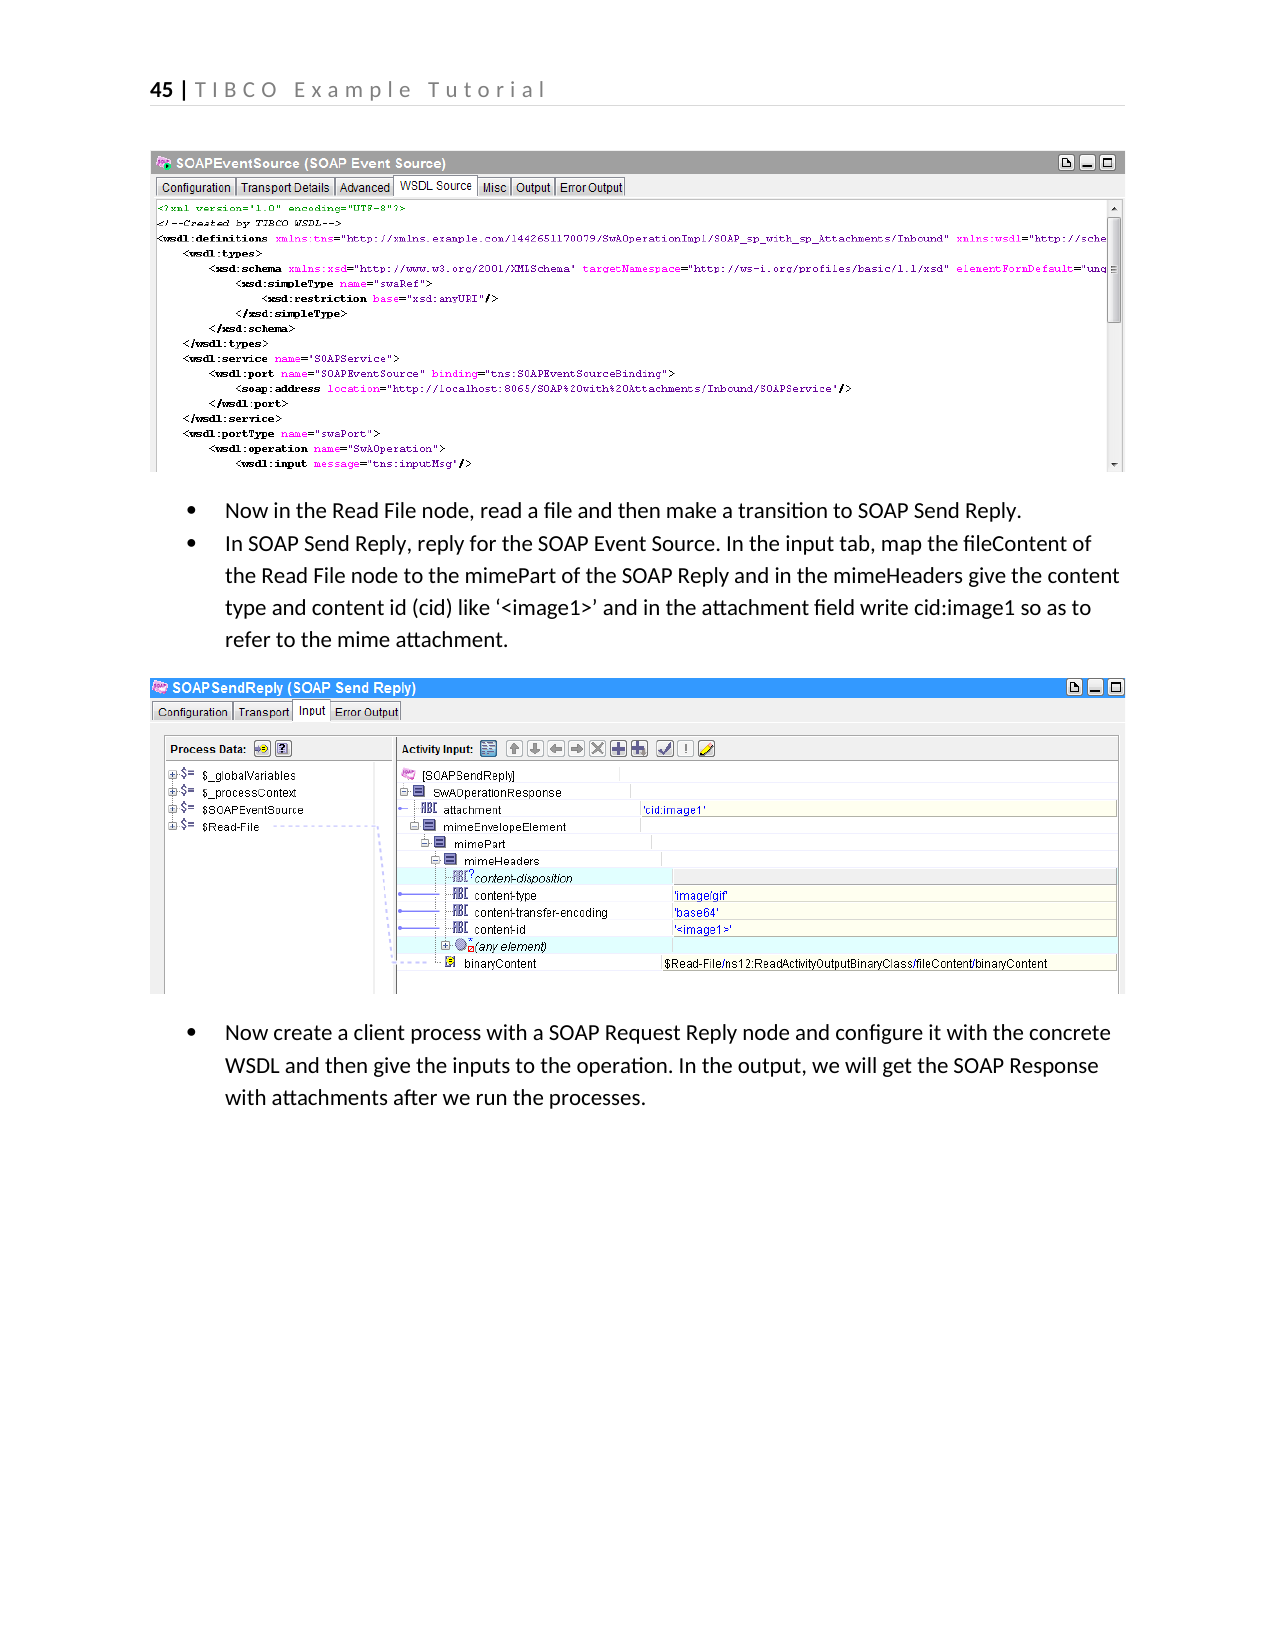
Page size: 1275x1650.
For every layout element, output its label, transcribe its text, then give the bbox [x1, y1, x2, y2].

list Now create a client process with a SOAP Request Reply node and configure it with the concrete WSDL and then give the inputs to the operation. In the output, we will get the SOAP Response with attachments after we run the processes. [187, 1018, 1125, 1111]
picture [150, 678, 1125, 994]
picture [150, 150, 1125, 472]
list Now in the Read File node, read a file and then make a transition to SOAP Send Reply. [187, 497, 1125, 524]
list In SOAP Send Reply, reply for the SOAP Event Source. In the input tab, map the fileContent of the Read File node to the mimePart of the SOAP Reply and in the mimeHeaders give the content type and content id (cid) like ‘<image1>’ and in the attachment field write cid:image1 so as to refer to the mime attachment. [187, 529, 1125, 653]
